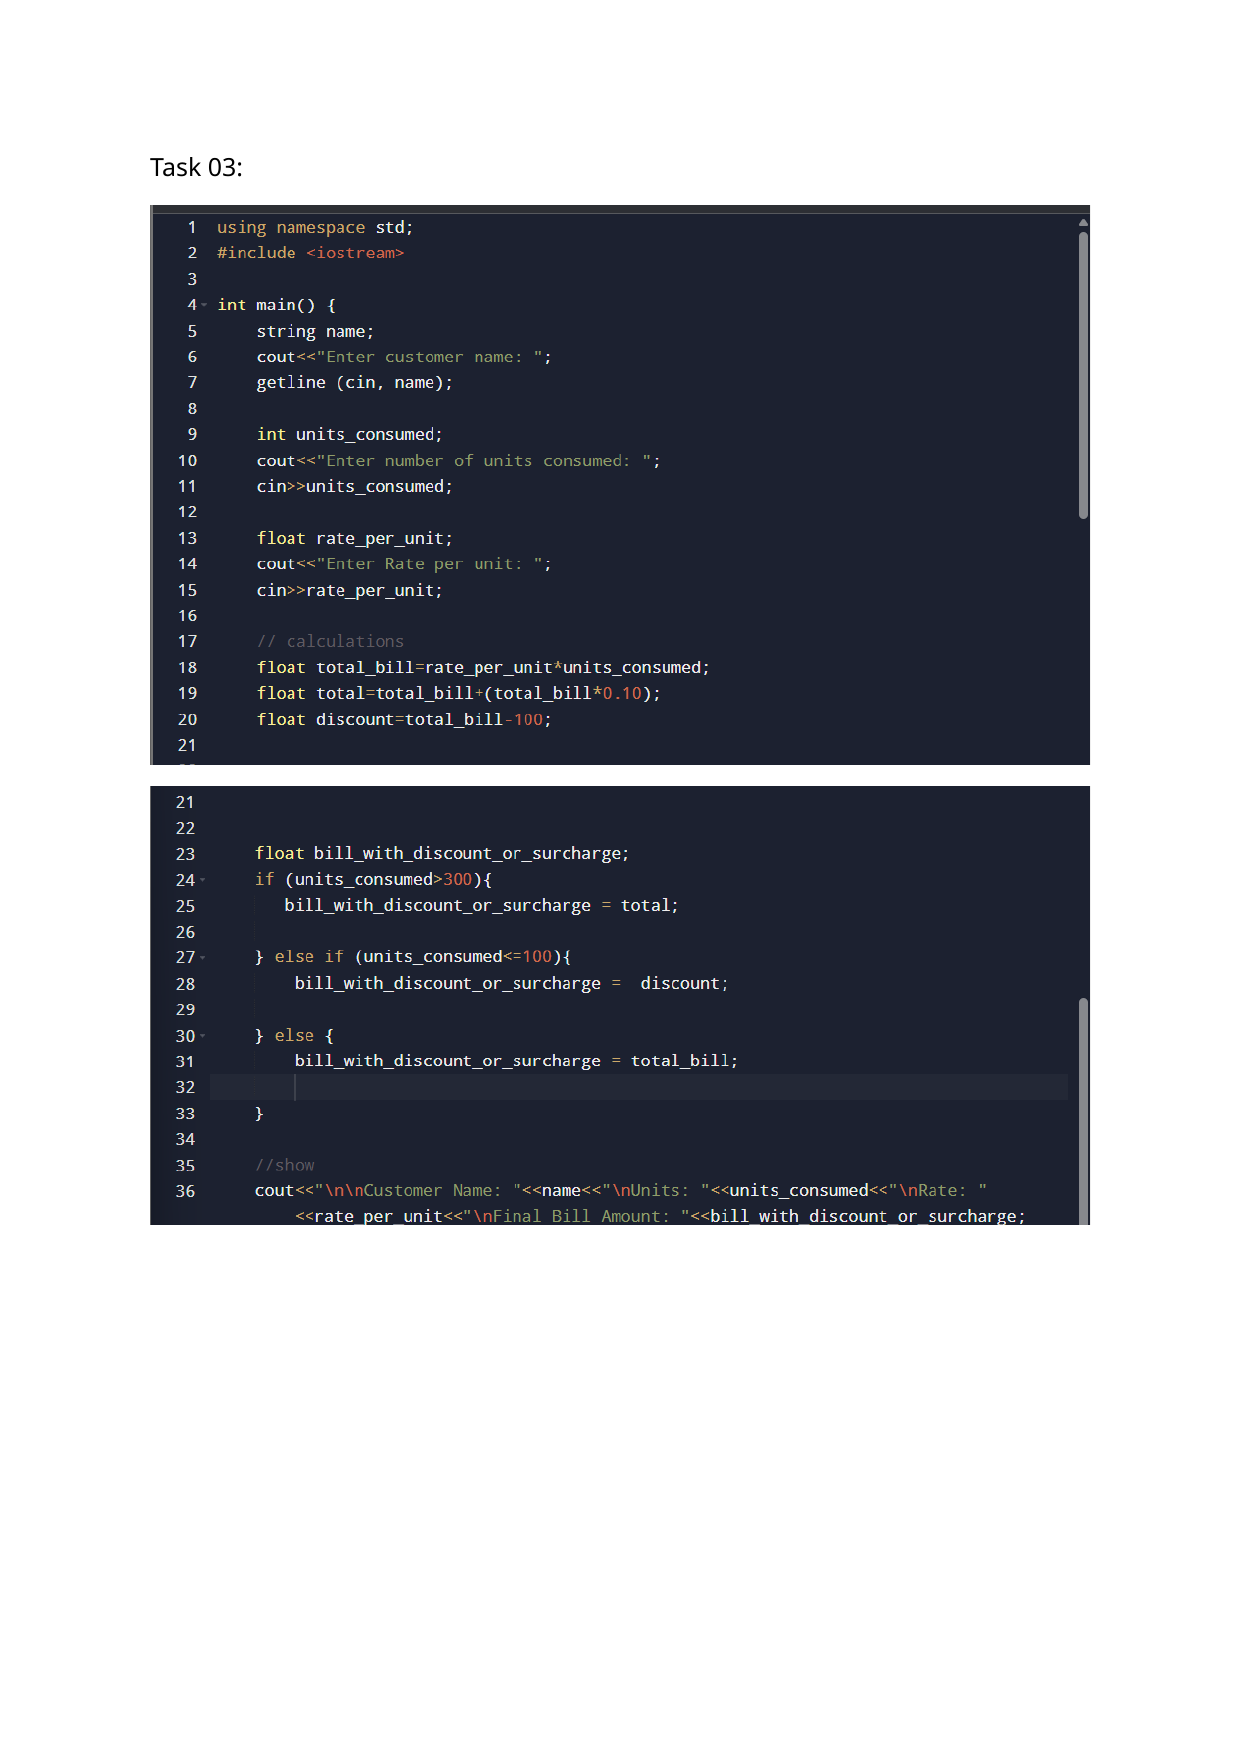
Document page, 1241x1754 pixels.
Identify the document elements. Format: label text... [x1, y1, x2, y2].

picture [150, 205, 1091, 765]
picture [150, 786, 1091, 1225]
text Task 03: [150, 150, 1090, 184]
